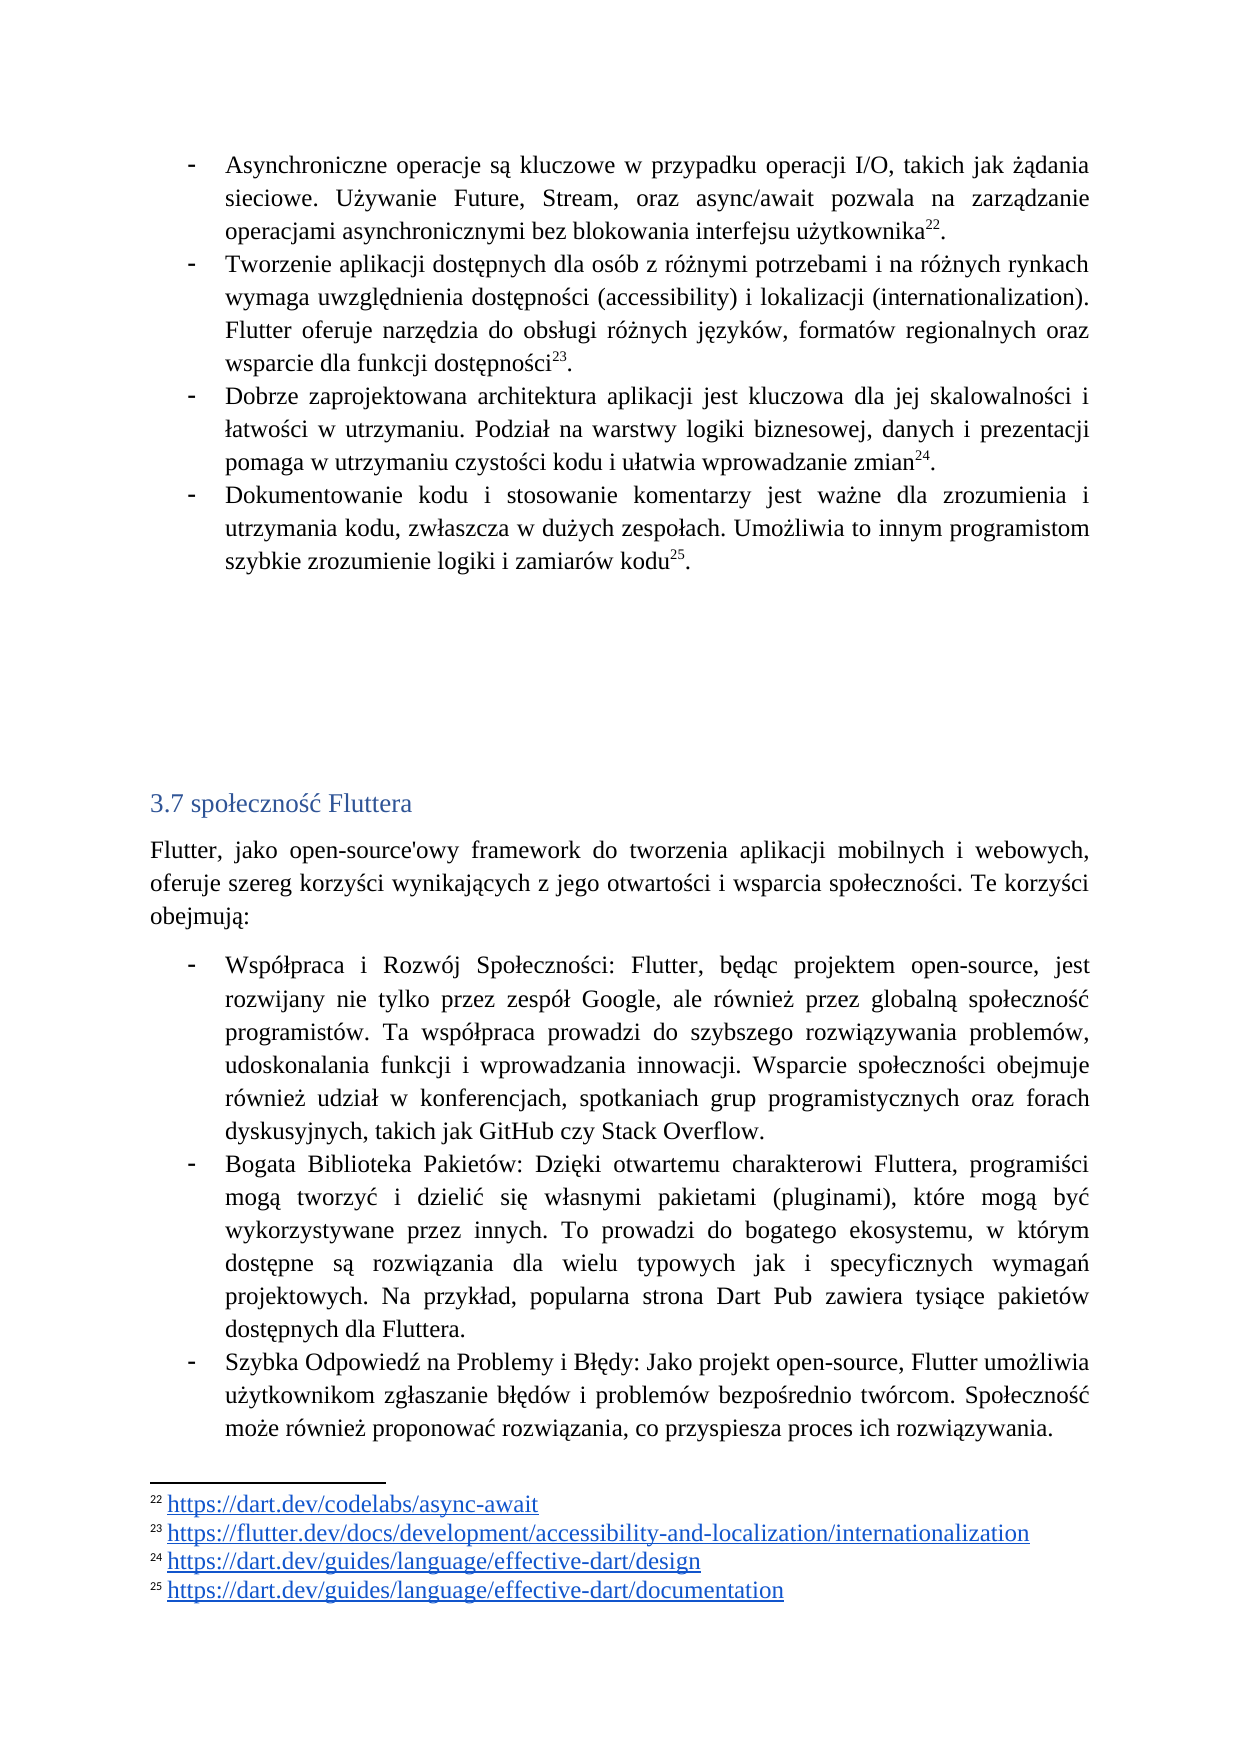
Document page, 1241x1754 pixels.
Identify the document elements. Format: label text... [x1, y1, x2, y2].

list Bogata Biblioteka Pakietów: Dzięki otwartemu charakterowi Fluttera, programiści mogą tworzyć i dzielić się własnymi pakietami (pluginami), które mogą być wykorzystywane przez innych. To prowadzi do bogatego ekosystemu, w którym dostępne są rozwiązania dla wielu typowych jak i specyficznych wymagań projektowych. Na przykład, popularna strona Dart Pub zawiera tysiące pakietów dostępnych dla Fluttera. [187, 1149, 1090, 1343]
list Asynchroniczne operacje są kluczowe w przypadku operacji I/O, takich jak żądania sieciowe. Używanie Future, Stream, oraz async/await pozwala na zarządzanie operacjami asynchronicznymi bez blokowania interfejsu użytkownika. [187, 150, 1090, 245]
list Szybka Odpowiedź na Problemy i Błędy: Jako projekt open-source, Flutter umożliwia użytkownikom zgłaszanie błędów i problemów bezpośrednio twórcom. Społeczność może również proponować rozwiązania, co przyspiesza proces ich rozwiązywania. [187, 1347, 1090, 1442]
list Dobrze zaprojektowana architektura aplikacji jest kluczowa dla jej skalowalności i łatwości w utrzymaniu. Podział na warstwy logiki biznesowej, danych i prezentacji pomaga w utrzymaniu czystości kodu i ułatwia wprowadzanie zmian. [187, 381, 1090, 476]
list Współpraca i Rozwój Społeczności: Flutter, będąc projektem open-source, jest rozwijany nie tylko przez zespół Google, ale również przez globalną społeczność programistów. Ta współpraca prowadzi do szybszego rozwiązywania problemów, udoskonalania funkcji i wprowadzania innowacji. Wsparcie społeczności obejmuje również udział w konferencjach, spotkaniach grup programistycznych oraz forach dyskusyjnych, takich jak GitHub czy Stack Overflow. [187, 951, 1090, 1144]
subtitle 3.7 społeczność Fluttera [150, 787, 1090, 818]
text Flutter, jako open-source'owy framework do tworzenia aplikacji mobilnych i webowych, oferuje szereg korzyści wynikających z jego otwartości i wsparcia społeczności. Te korzyści obejmują: [150, 835, 1090, 930]
list Dokumentowanie kodu i stosowanie komentarzy jest ważne dla zrozumienia i utrzymania kodu, zwłaszcza w dużych zespołach. Umożliwia to innym programistom szybkie zrozumienie logiki i zamiarów kodu. [187, 480, 1090, 575]
list Tworzenie aplikacji dostępnych dla osób z różnymi potrzebami i na różnych rynkach wymaga uwzględnienia dostępności (accessibility) i lokalizacji (internationalization). Flutter oferuje narzędzia do obsługi różnych języków, formatów regionalnych oraz wsparcie dla funkcji dostępności. [187, 249, 1090, 377]
